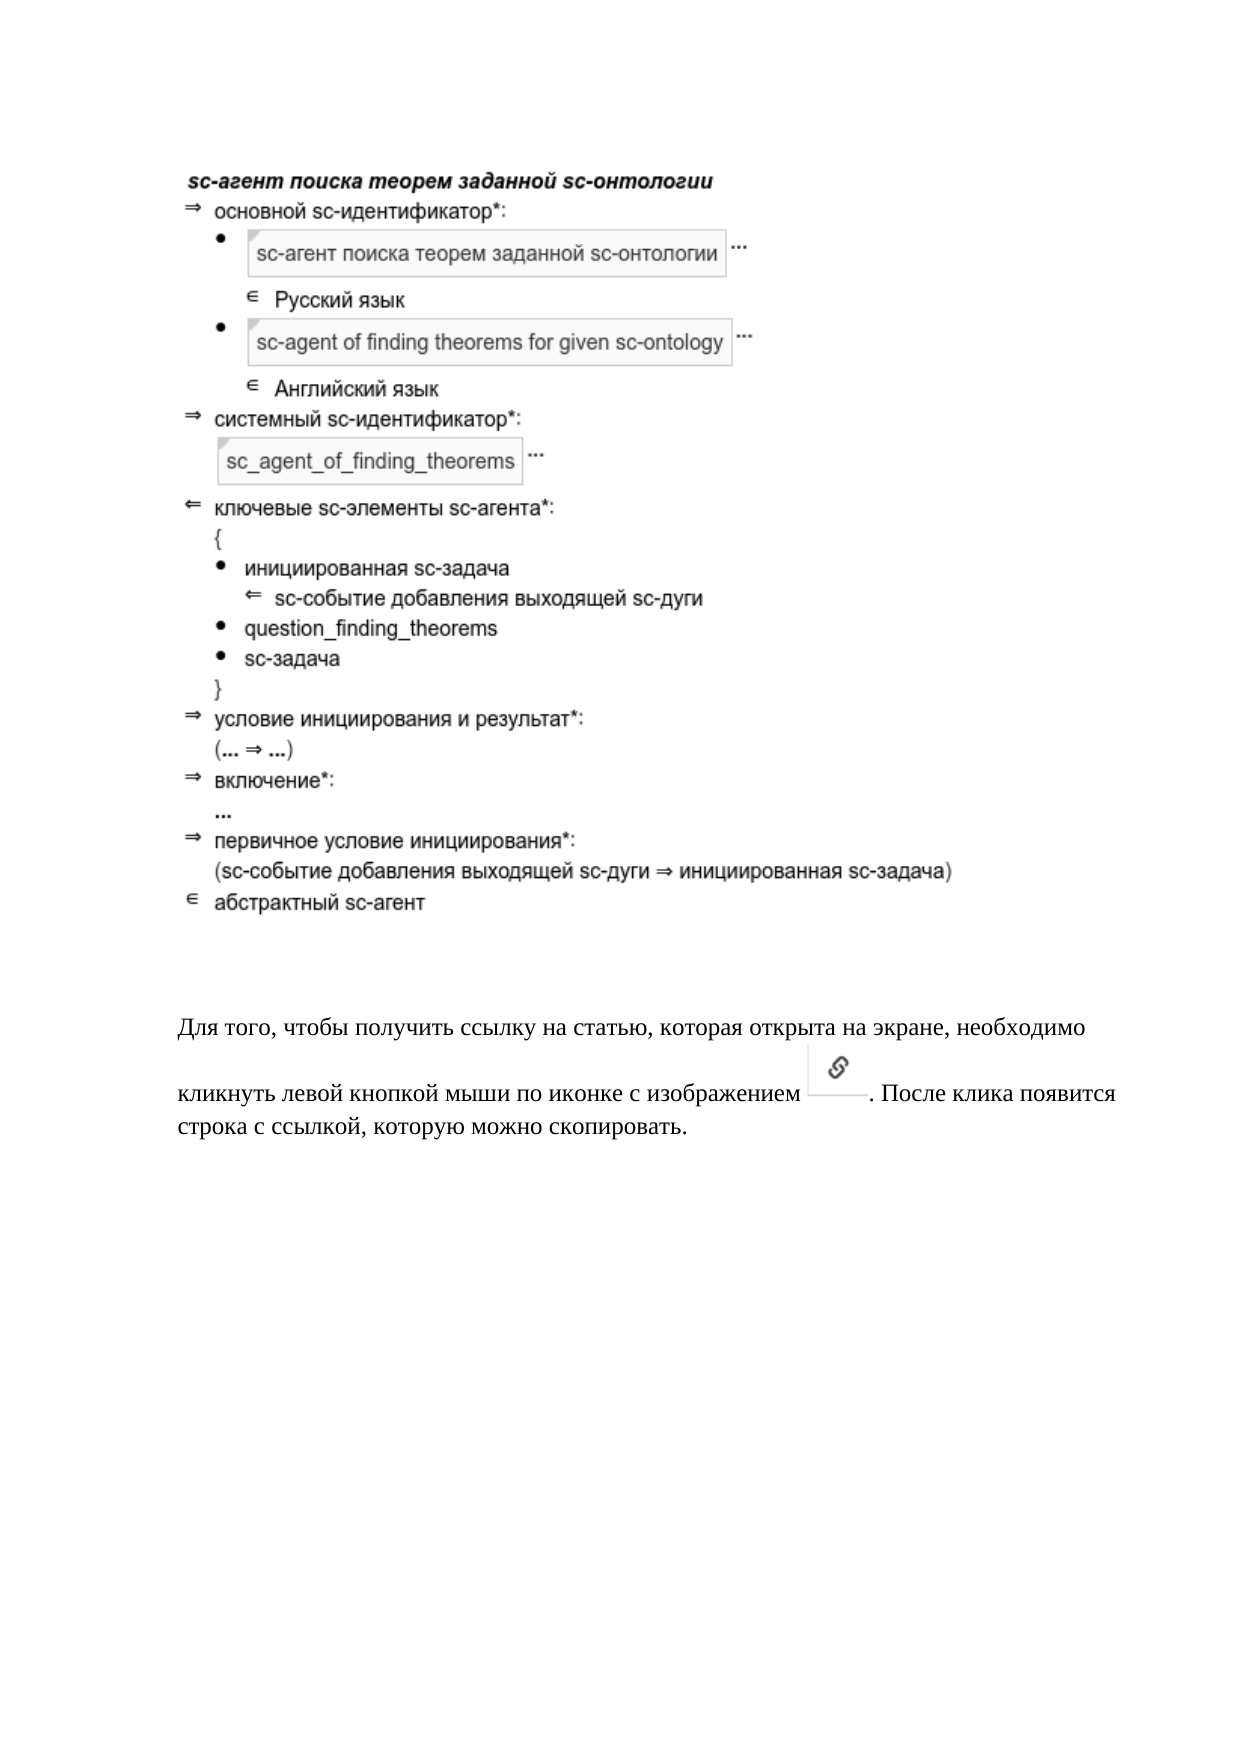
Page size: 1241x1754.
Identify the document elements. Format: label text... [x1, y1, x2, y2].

text Для того, чтобы получить ссылку на статью, которая открыта на экране, необходимо кликнуть левой кнопкой мыши по иконке с изображением . После клика появится строка с ссылкой, которую можно скопировать. [177, 1012, 1152, 1139]
picture [177, 118, 1152, 987]
picture [807, 1044, 869, 1101]
